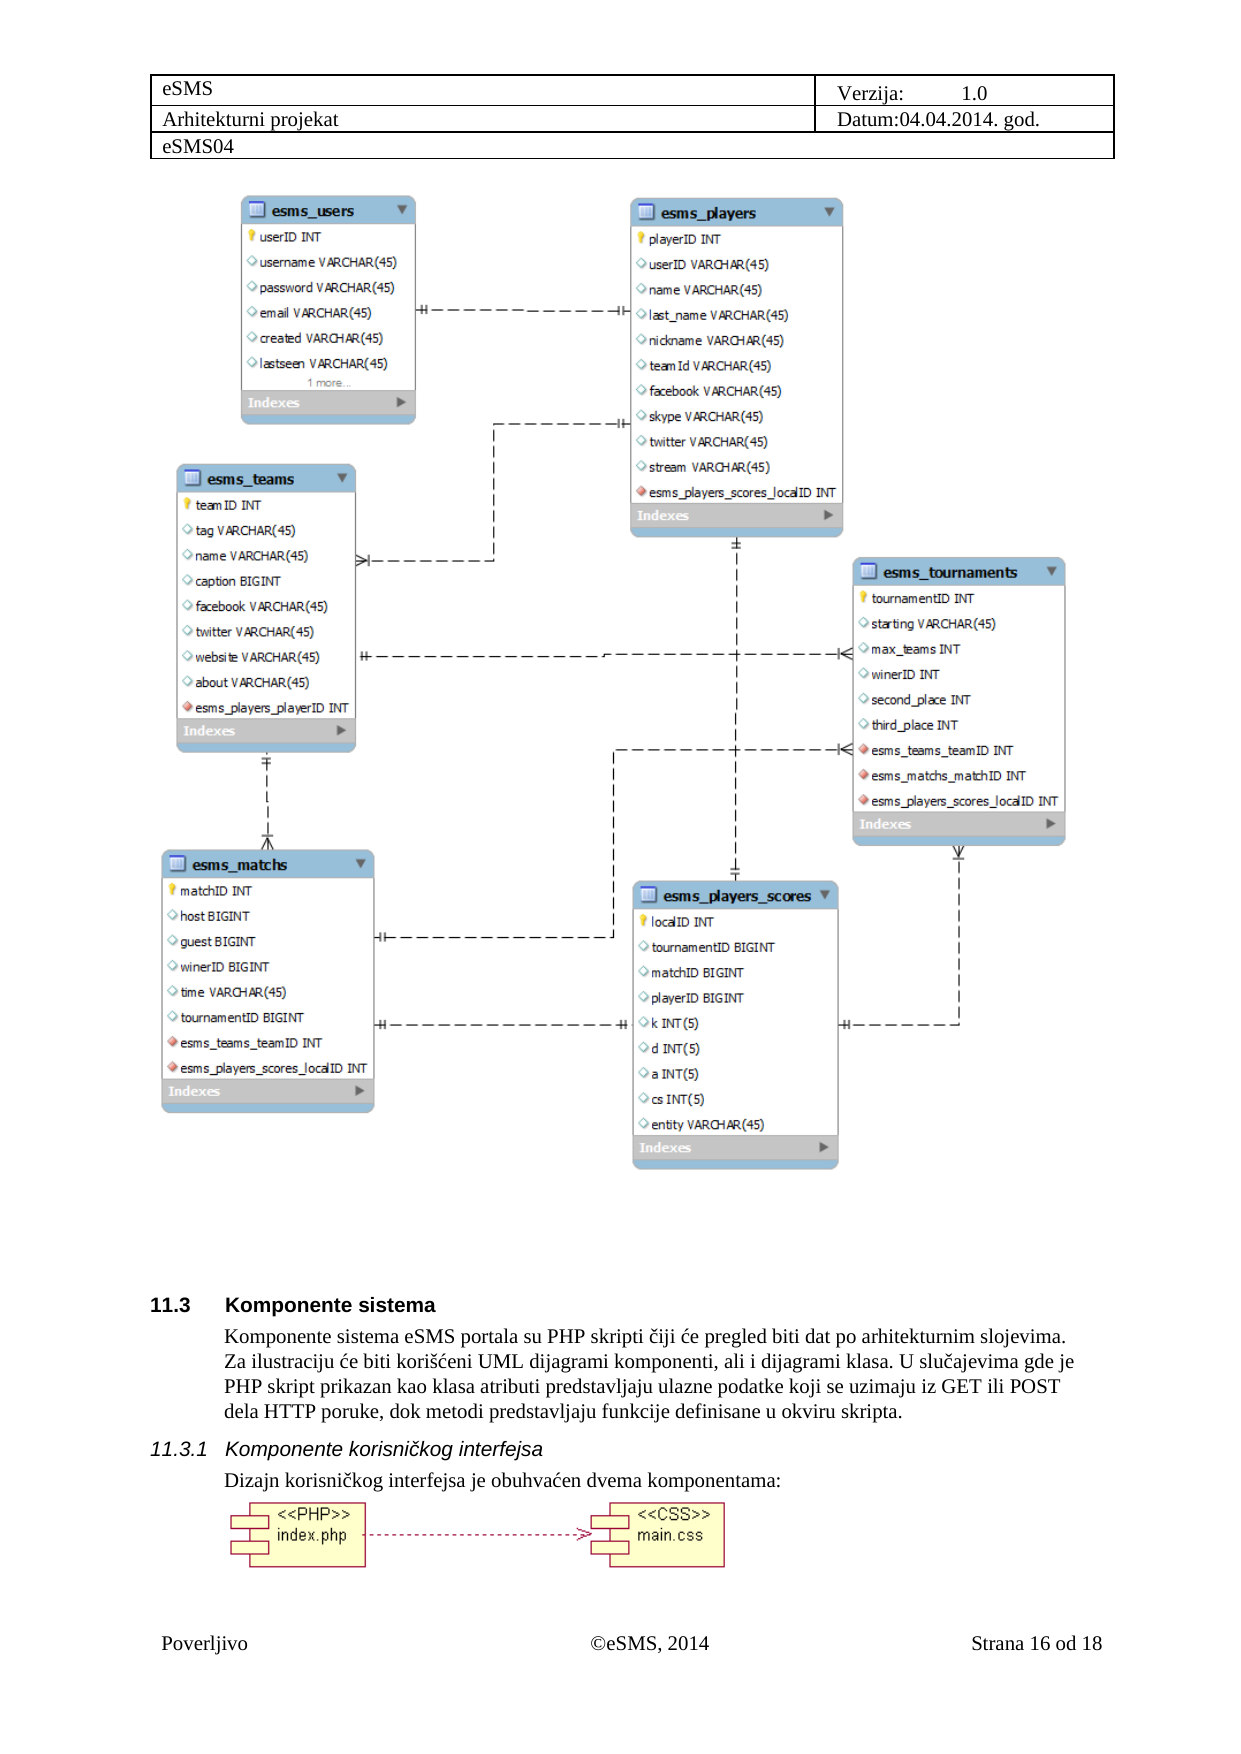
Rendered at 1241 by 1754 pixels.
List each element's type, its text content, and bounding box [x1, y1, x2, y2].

subtitle Komponente sistema [150, 1292, 1090, 1317]
picture [223, 1492, 735, 1579]
picture [150, 184, 1076, 1180]
subtitle Komponente korisničkog interfejsa [150, 1436, 1090, 1461]
text Dizajn korisničkog interfejsa je obuhvaćen dvema komponentama: [224, 1467, 1090, 1492]
text Komponente sistema eSMS portala su PHP skripti čiji će pregled biti dat po arhitekturnim slojevima. Za ilustraciju će biti korišćeni UML dijagrami komponenti, ali i dijagrami klasa. U slučajevima gde je PHP skript prikazan kao klasa atributi predstavljaju ulazne podatke koji se uzimaju iz GET ili POST dela HTTP poruke, dok metodi predstavljaju funkcije definisane u okviru skripta. [224, 1323, 1090, 1423]
